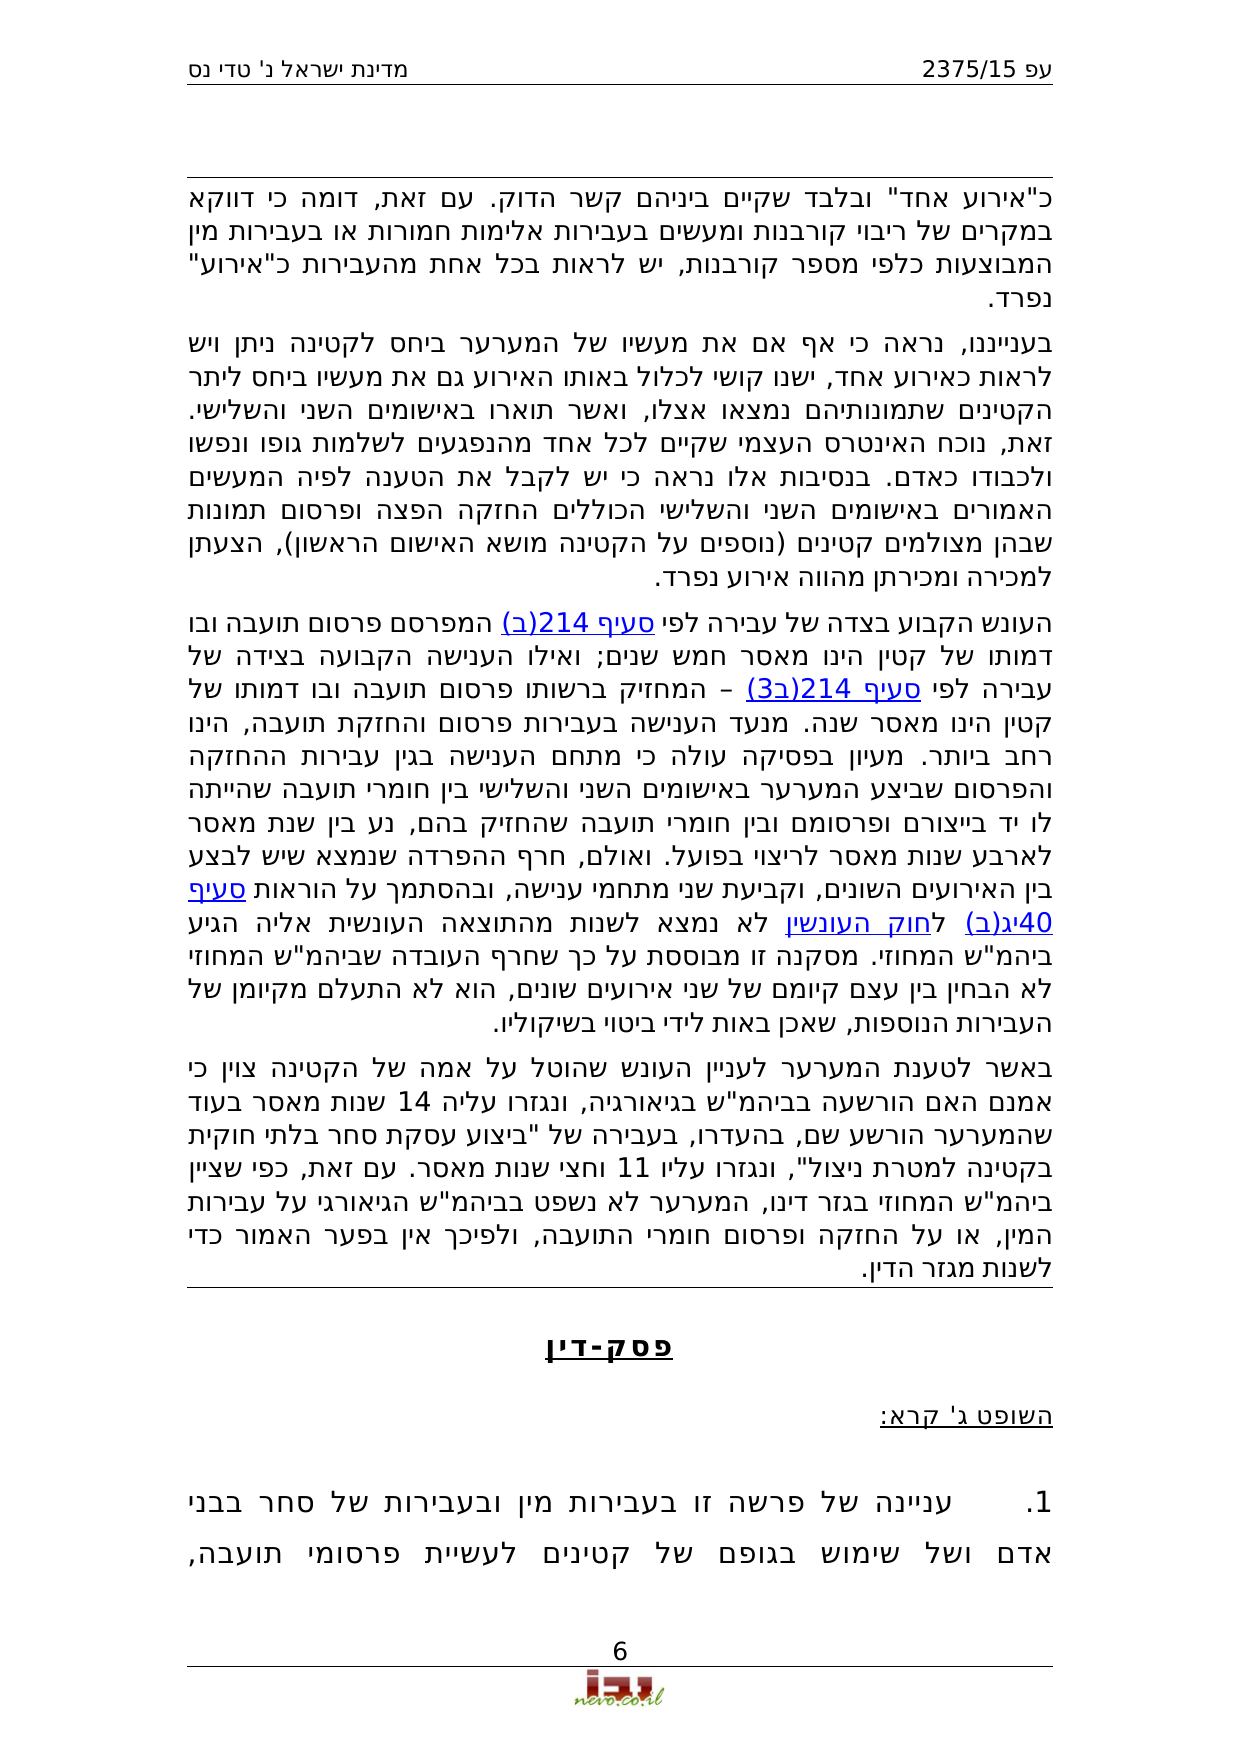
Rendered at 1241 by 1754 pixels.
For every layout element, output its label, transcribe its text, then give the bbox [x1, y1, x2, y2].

table_header פסק-דין [165, 1329, 1053, 1375]
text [187, 1486, 1053, 1571]
text העונש הקבוע בצדה של עבירה לפי סעיף 214(ב) המפרסם פרסום תועבה ובו דמותו של קטין הינו מאסר חמש שנים; ואילו הענישה הקבועה בצידה של עבירה לפי סעיף 214(ב3) – המחזיק ברשותו פרסום תועבה ובו דמותו של קטין הינו מאסר שנה. מנעד הענישה בעבירות פרסום והחזקת תועבה, הינו רחב ביותר. מעיון בפסיקה עולה כי מתחם הענישה בגין עבירות ההחזקה והפרסום שביצע המערער באישומים השני והשלישי בין חומרי תועבה שהייתה לו יד בייצורם ופרסומם ובין חומרי תועבה שהחזיק בהם, נע בין שנת מאסר לארבע שנות מאסר לריצוי בפועל. ואולם, חרף ההפרדה שנמצא שיש לבצע בין האירועים השונים, וקביעת שני מתחמי ענישה, ובהסתמך על הוראות סעיף 40יג(ב) לחוק העונשין לא נמצא לשנות מהתוצאה העונשית אליה הגיע ביהמ"ש המחוזי. מסקנה זו מבוססת על כך שחרף העובדה שביהמ"ש המחוזי לא הבחין בין עצם קיומם של שני אירועים שונים, הוא לא התעלם מקיומן של העבירות הנוספות, שאכן באות לידי ביטוי בשיקוליו. [187, 602, 1053, 1039]
picture [574, 1669, 666, 1707]
text באשר לטענת המערער לעניין העונש שהוטל על אמה של הקטינה צוין כי אמנם האם הורשעה בביהמ"ש בגיאורגיה, ונגזרו עליה 14 שנות מאסר בעוד שהמערער הורשע שם, בהעדרו, בעבירה של "ביצוע עסקת סחר בלתי חוקית בקטינה למטרת ניצול", ונגזרו עליו 11 וחצי שנות מאסר. עם זאת, כפי שציין ביהמ"ש המחוזי בגזר דינו, המערער לא נשפט בביהמ"ש הגיאורגי על עבירות המין, או על החזקה ופרסום חומרי התועבה, ולפיכך אין בפער האמור כדי לשנות מגזר הדין. [187, 1048, 1053, 1287]
text בענייננו, נראה כי אף אם את מעשיו של המערער ביחס לקטינה ניתן ויש לראות כאירוע אחד, ישנו קושי לכלול באותו האירוע גם את מעשיו ביחס ליתר הקטינים שתמונותיהם נמצאו אצלו, ואשר תוארו באישומים השני והשלישי. זאת, נוכח האינטרס העצמי שקיים לכל אחד מהנפגעים לשלמות גופו ונפשו ולכבודו כאדם. בנסיבות אלו נראה כי יש לקבל את הטענה לפיה המעשים האמורים באישומים השני והשלישי הכוללים החזקה הפצה ופרסום תמונות שבהן מצולמים קטינים (נוספים על הקטינה מושא האישום הראשון), הצעתן למכירה ומכירתן מהווה אירוע נפרד. [187, 323, 1053, 593]
text השופט ג' קרא: [187, 1401, 1053, 1430]
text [187, 178, 1053, 314]
